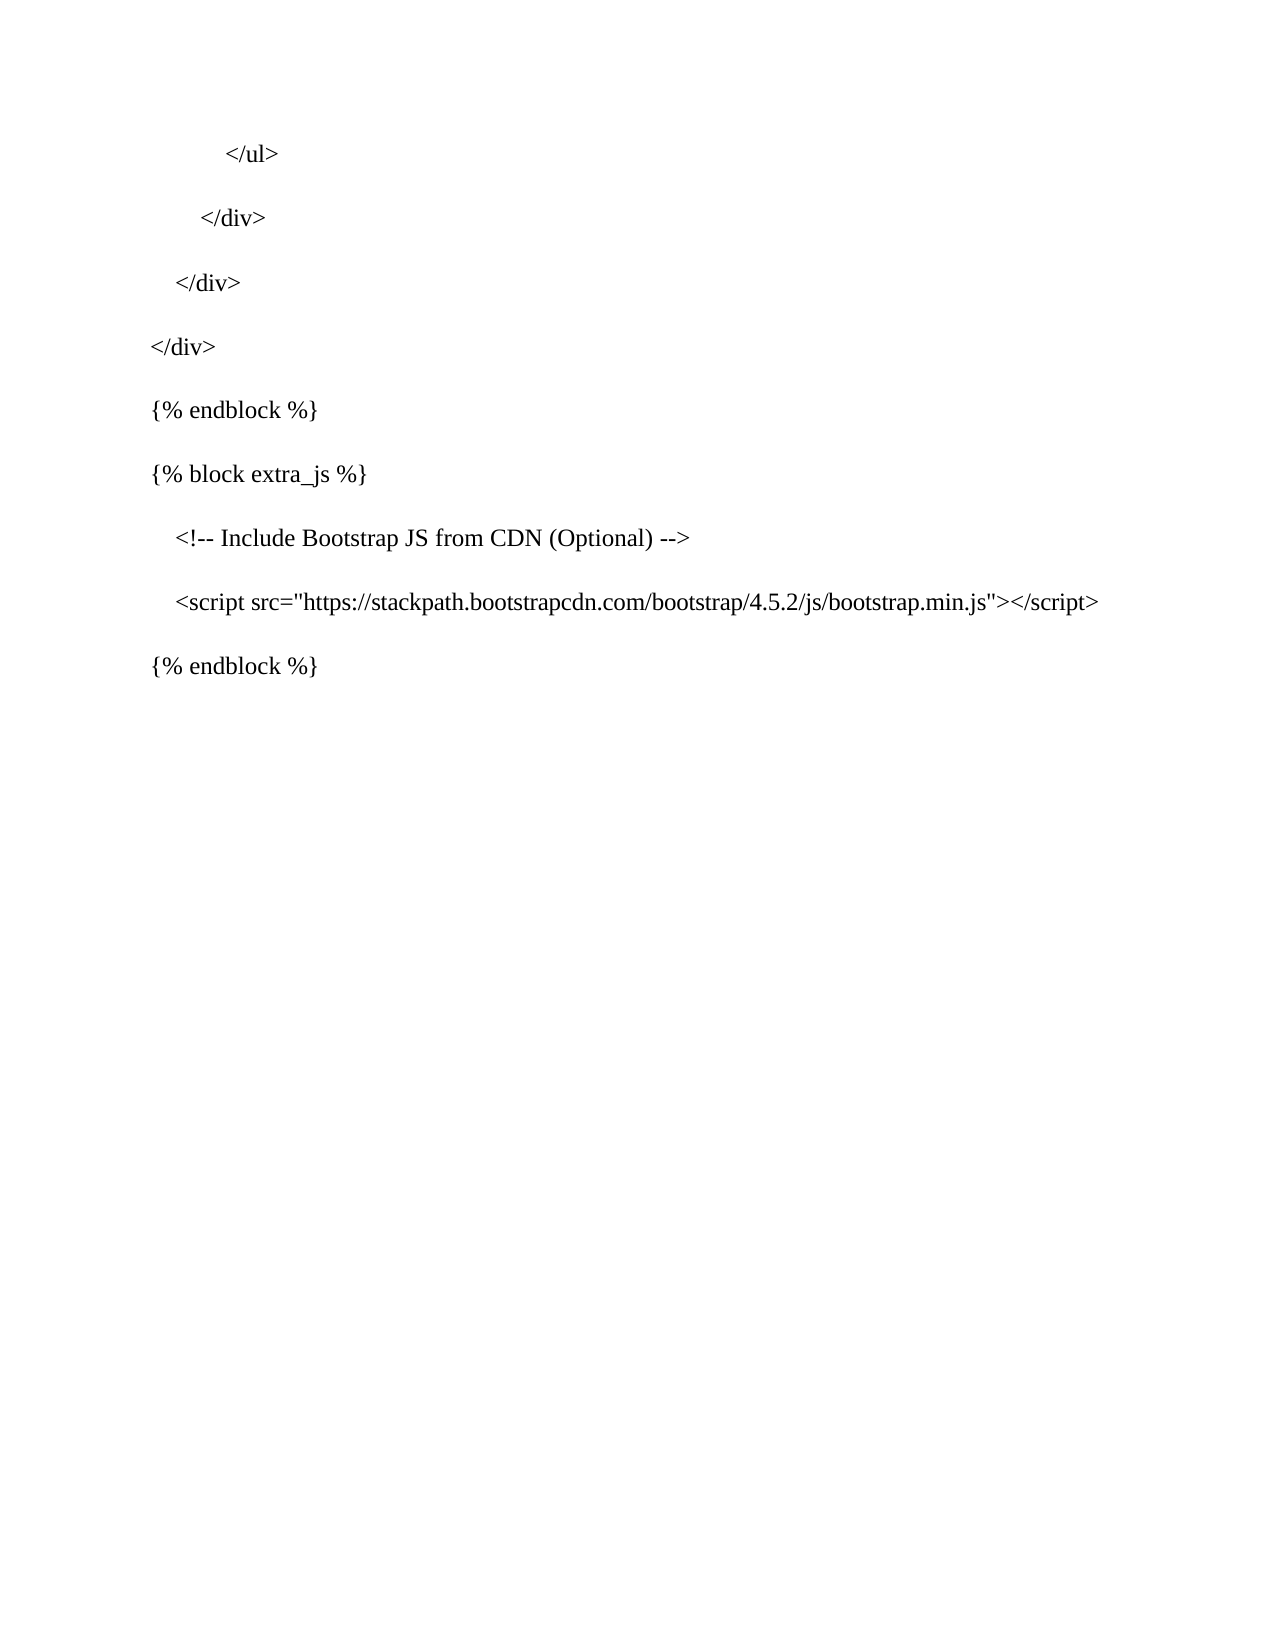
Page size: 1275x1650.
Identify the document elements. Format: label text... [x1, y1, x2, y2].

text <script src="https://stackpath.bootstrapcdn.com/bootstrap/4.5.2/js/bootstrap.min.js"></script> [175, 587, 1179, 616]
text </div> [200, 203, 1179, 232]
text {% block extra_js %} [150, 459, 1179, 488]
text </div> [175, 268, 1179, 296]
text {% endblock %} [150, 396, 1179, 424]
text <!-- Include Bootstrap JS from CDN (Optional) --> [175, 523, 1179, 552]
text </div> [150, 332, 1179, 360]
text {% endblock %} [150, 651, 1179, 680]
text </ul> [225, 139, 1179, 168]
